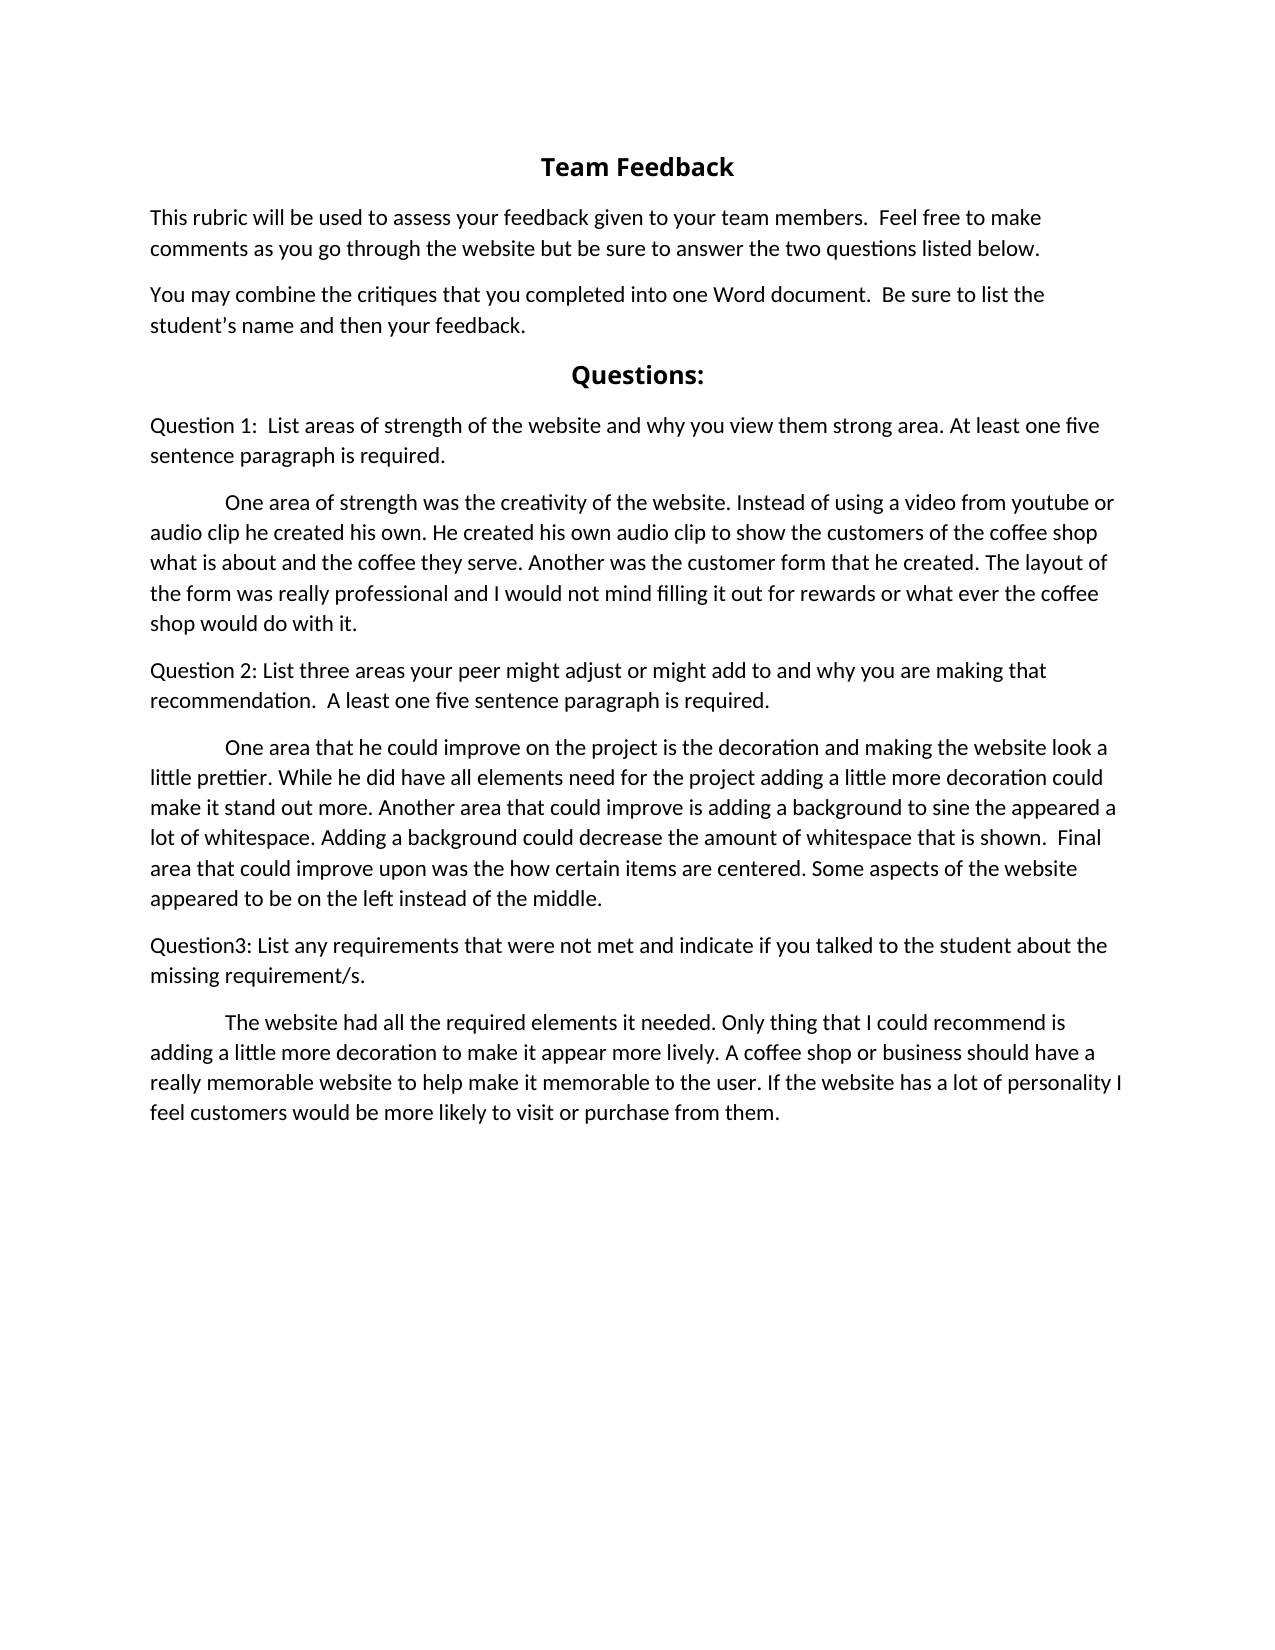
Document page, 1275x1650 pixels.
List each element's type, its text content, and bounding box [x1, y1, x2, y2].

text One area that he could improve on the project is the decoration and making the website look a little prettier. While he did have all elements need for the project adding a little more decoration could make it stand out more. Another area that could improve is adding a background to sine the appeared a lot of whitespace. Adding a background could decrease the amount of whitespace that is shown. Final area that could improve upon was the how certain items are centered. Some aspects of the website appeared to be on the left instead of the middle. [150, 733, 1125, 912]
text One area of strength was the creativity of the website. Instead of using a video from youtube or audio clip he created his own. He created his own audio clip to show the customers of the coffee shop what is about and the coffee they serve. Another was the customer form that he created. The layout of the form was really professional and I would not mind filling it out for rewards or what ever the coffee shop would do with it. [150, 488, 1125, 637]
text The website had all the required elements it needed. Only thing that I could recommend is adding a little more decoration to make it appear more lively. A coffee shop or business should have a really memorable website to help make it memorable to the user. If the website has a lot of personality I feel customers would be more likely to visit or purchase from them. [150, 1008, 1125, 1127]
text Question 1: List areas of strength of the website and why you view them strong area. At least one five sentence paragraph is required. [150, 411, 1125, 469]
text Questions: [150, 358, 1125, 392]
text This rubric will be used to assess your feedback given to your team members. Feel free to make comments as you go through the website but be sure to answer the two questions listed below. [150, 203, 1125, 262]
text Question 2: List three areas your peer might adjust or might add to and why you are making that recommendation. A least one five sentence paragraph is required. [150, 656, 1125, 714]
text Question3: List any requirements that were not met and indicate if you talked to the student about the missing requirement/s. [150, 931, 1125, 989]
text You may combine the critiques that you completed into one Word document. Be sure to list the student’s name and then your feedback. [150, 281, 1125, 339]
text Team Feedback [150, 150, 1125, 184]
